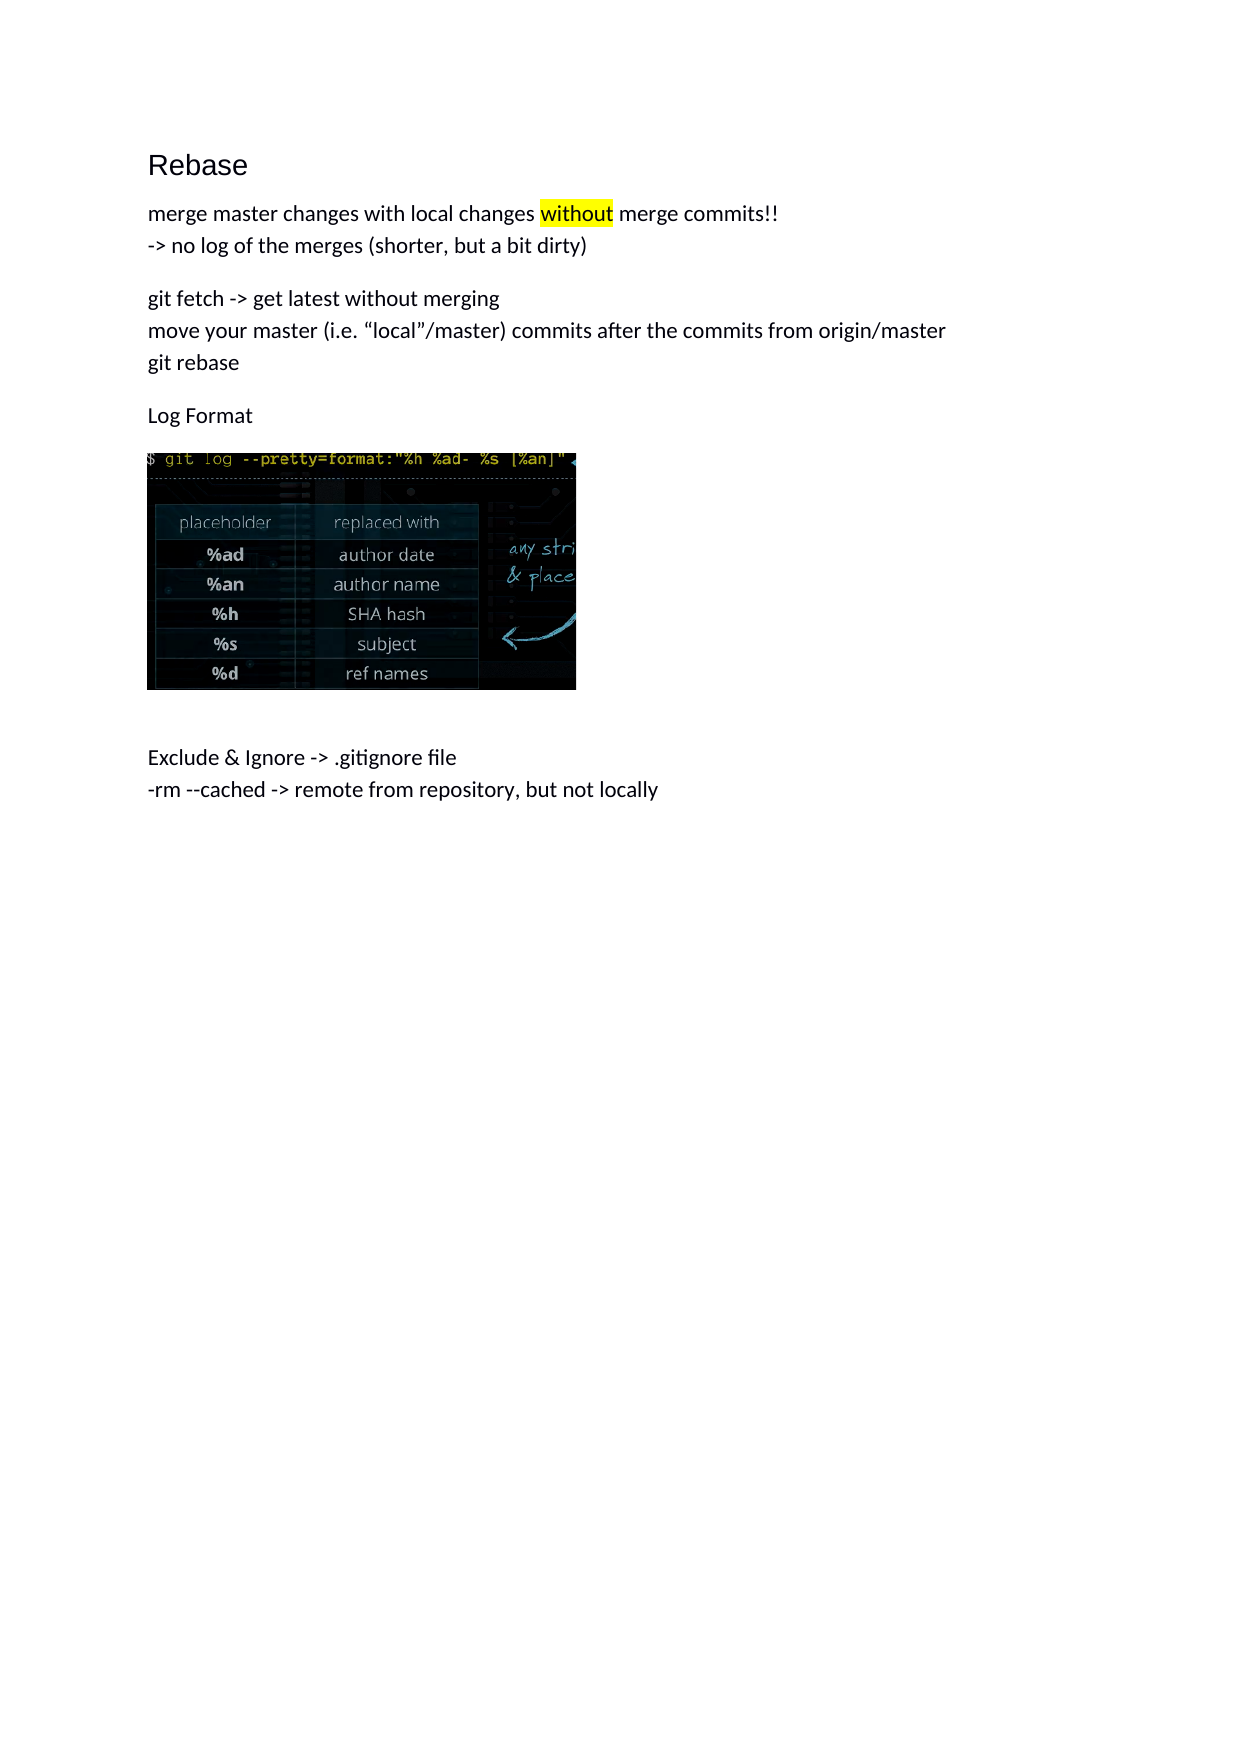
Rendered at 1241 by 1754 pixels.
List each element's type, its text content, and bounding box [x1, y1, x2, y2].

text git fetch -> get latest without merging move your master (i.e. “local”/master) commits after the commits from origin/master git rebase [148, 284, 1093, 376]
subtitle Rebase [148, 148, 1093, 181]
picture [147, 453, 577, 690]
text merge master changes with local changes without merge commits!! -> no log of the merges (shorter, but a bit dirty) [148, 199, 1093, 259]
text Exclude & Ignore -> .gitignore file -rm --cached -> remote from repository, but not locally [148, 743, 1093, 803]
